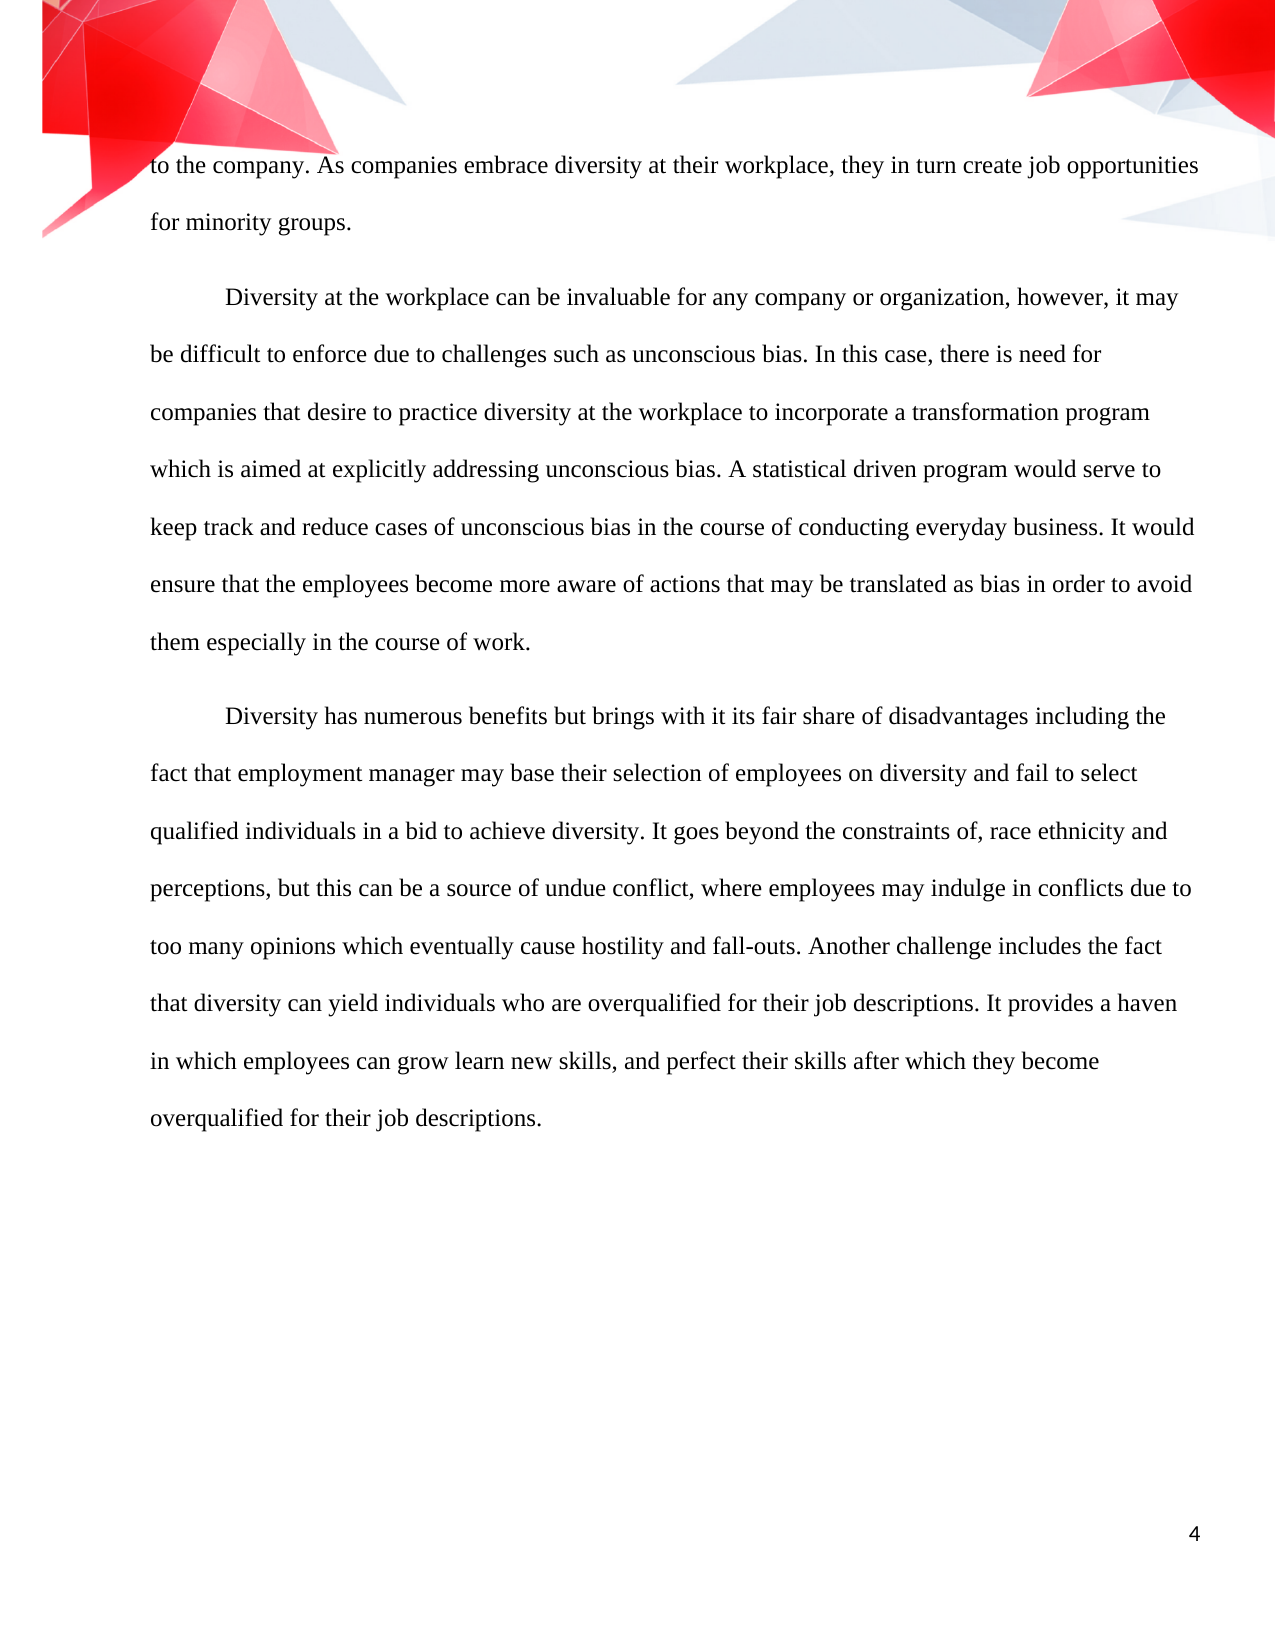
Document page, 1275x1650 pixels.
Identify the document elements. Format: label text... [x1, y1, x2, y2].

text Diversity has numerous benefits but brings with it its fair share of disadvantages including the fact that employment manager may base their selection of employees on diversity and fail to select qualified individuals in a bid to achieve diversity. It goes beyond the constraints of, race ethnicity and perceptions, but this can be a source of undue conflict, where employees may indulge in conflicts due to too many opinions which eventually cause hostility and fall-outs. Another challenge includes the fact that diversity can yield individuals who are overqualified for their job descriptions. It provides a haven in which employees can grow learn new skills, and perfect their skills after which they become overqualified for their job descriptions. [150, 701, 1200, 1132]
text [150, 150, 1200, 236]
picture [42, 0, 1275, 254]
text Diversity at the workplace can be invaluable for any company or organization, however, it may be difficult to enforce due to challenges such as unconscious bias. In this case, there is need for companies that desire to practice diversity at the workplace to incorporate a transformation program which is aimed at explicitly addressing unconscious bias. A statistical driven program would serve to keep track and reduce cases of unconscious bias in the course of conducting everyday business. It would ensure that the employees become more aware of actions that may be translated as bias in order to avoid them especially in the course of work. [150, 282, 1200, 655]
